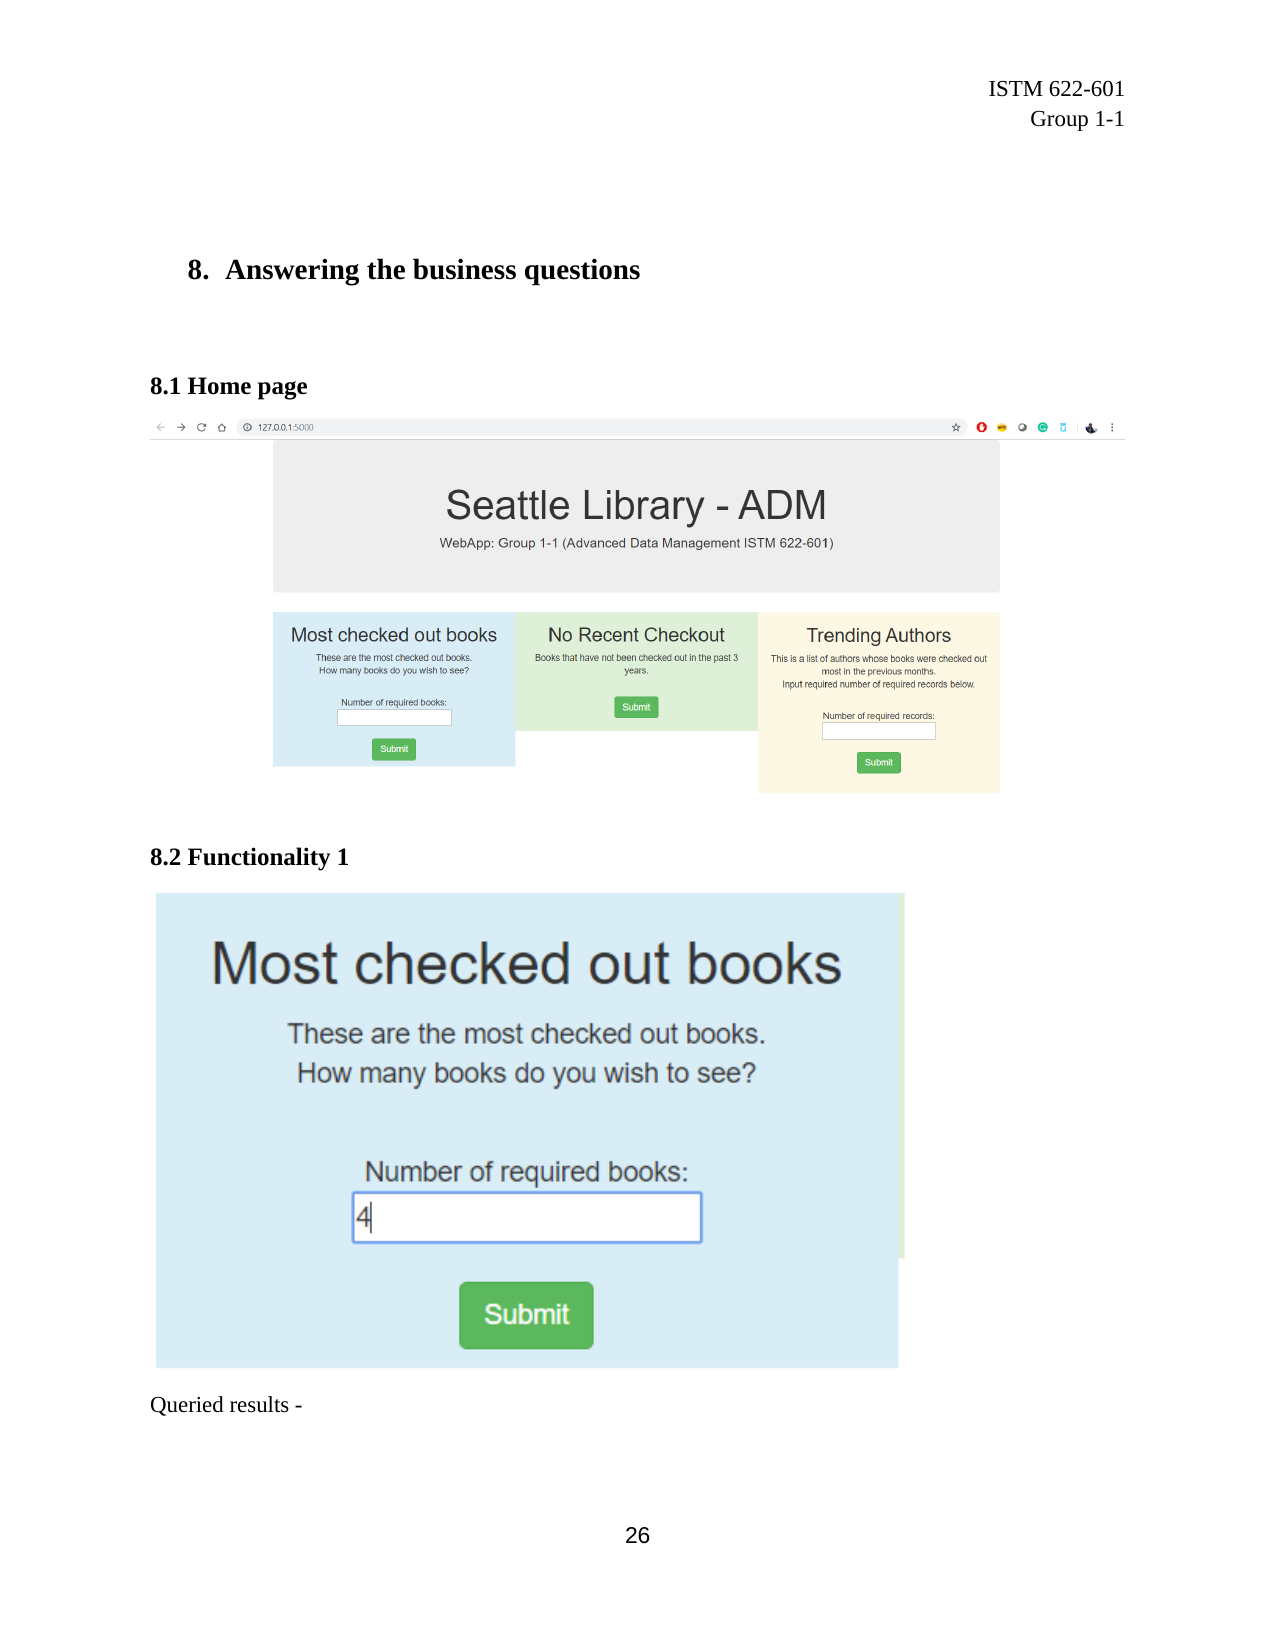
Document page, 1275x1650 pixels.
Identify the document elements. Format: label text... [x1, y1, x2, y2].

subtitle 8.1 Home page [150, 371, 1125, 399]
picture [150, 887, 905, 1373]
text Queried results - [150, 1391, 1125, 1417]
subtitle Answering the business questions [187, 252, 1125, 286]
picture [150, 416, 1125, 803]
subtitle 8.2 Functionality 1 [150, 842, 1125, 871]
